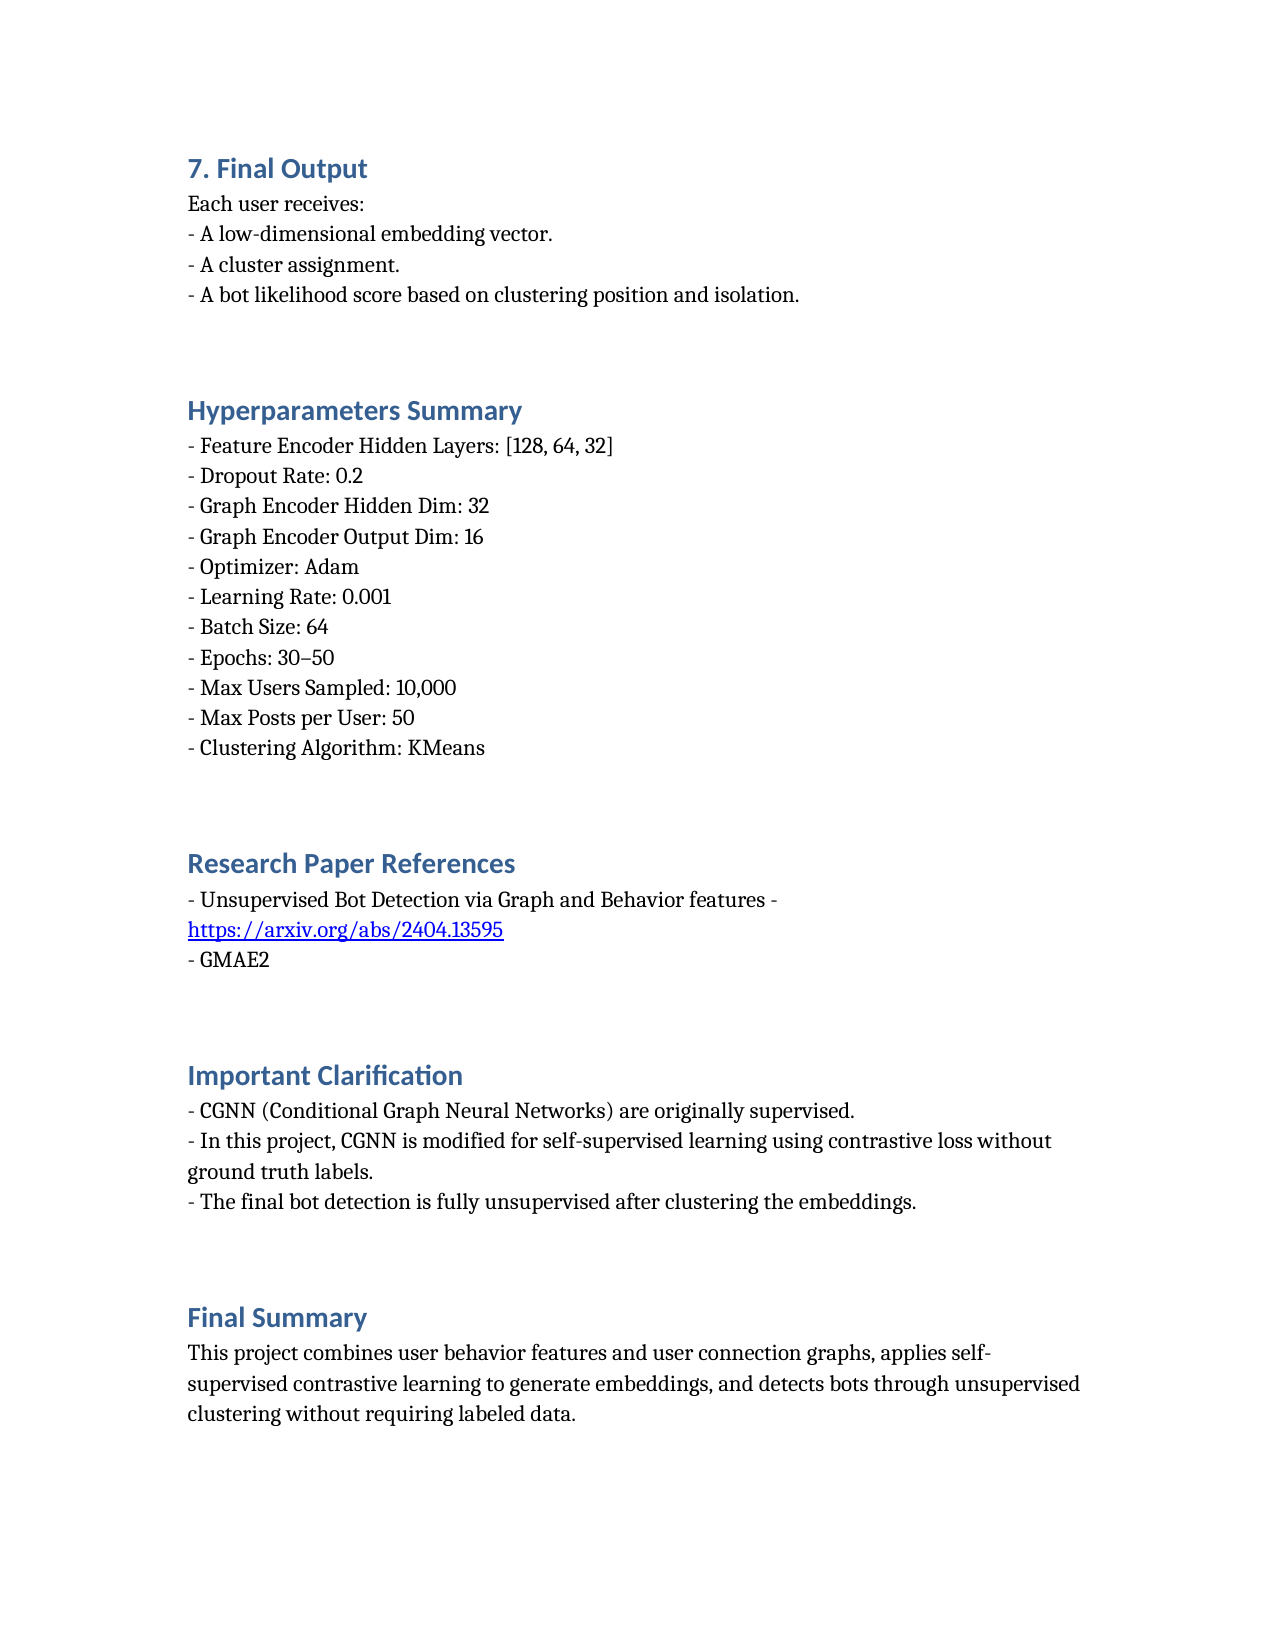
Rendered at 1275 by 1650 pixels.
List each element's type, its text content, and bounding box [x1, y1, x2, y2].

subtitle Research Paper References [187, 845, 1087, 881]
text - Feature Encoder Hidden Layers: [128, 64, 32] - Dropout Rate: 0.2 - Graph Encoder Hidden Dim: 32 - Graph Encoder Output Dim: 16 - Optimizer: Adam - Learning Rate: 0.001 - Batch Size: 64 - Epochs: 30–50 - Max Users Sampled: 10,000 - Max Posts per User: 50 - Clustering Algorithm: KMeans [187, 433, 1087, 792]
subtitle Final Summary [187, 1299, 1087, 1335]
text - CGNN (Conditional Graph Neural Networks) are originally supervised. - In this project, CGNN is modified for self-supervised learning using contrastive loss without ground truth labels. - The final bot detection is fully unsupervised after clustering the embeddings. [187, 1098, 1087, 1245]
subtitle Important Clarification [187, 1057, 1087, 1093]
subtitle Hyperparameters Summary [187, 392, 1087, 428]
text Each user receives: - A low-dimensional embedding vector. - A cluster assignment. - A bot likelihood score based on clustering position and isolation. [187, 191, 1087, 338]
text This project combines user behavior features and user connection graphs, applies self-supervised contrastive learning to generate embeddings, and detects bots through unsupervised clustering without requiring labeled data. [187, 1340, 1087, 1457]
text - Unsupervised Bot Detection via Graph and Behavior features - https://arxiv.org/abs/2404.13595 - GMAE2 [187, 886, 1087, 1003]
subtitle 7. Final Output [187, 150, 1087, 186]
